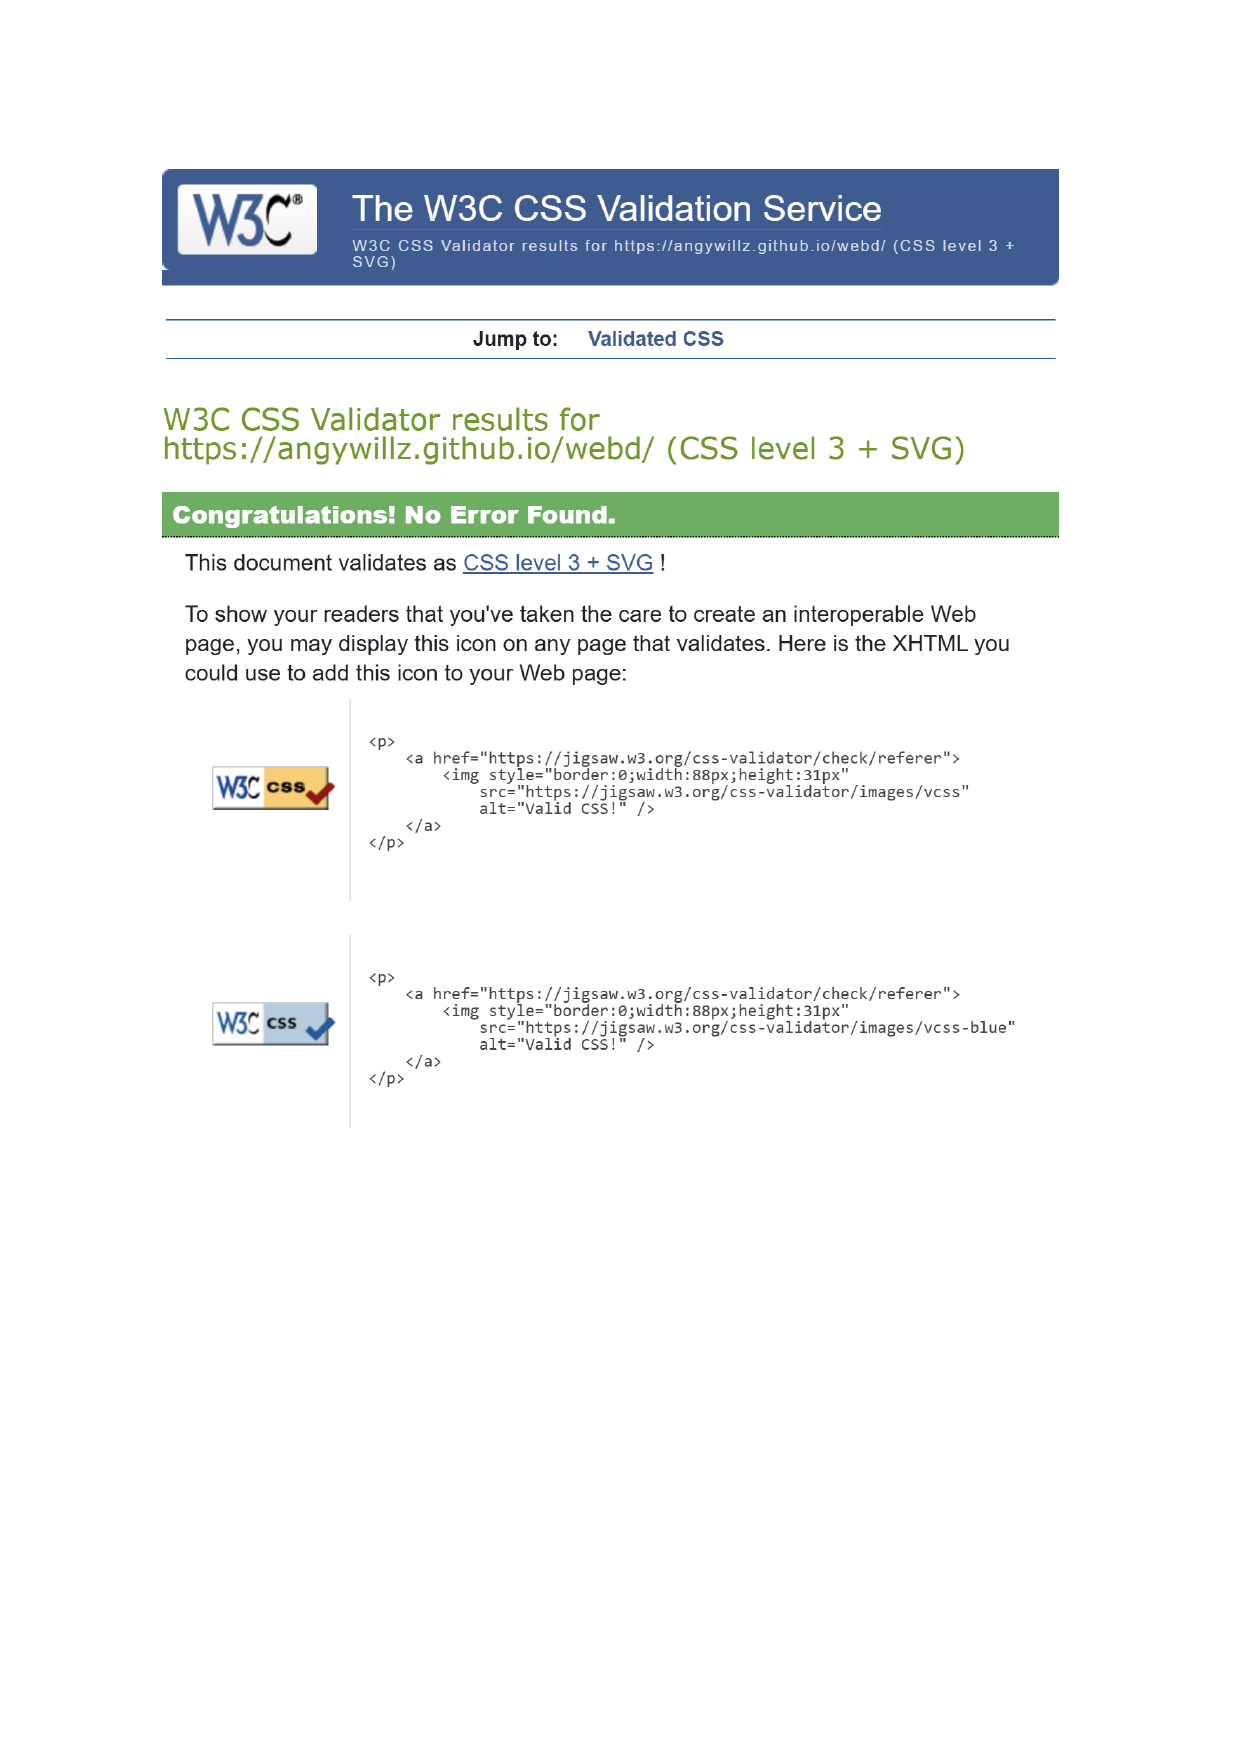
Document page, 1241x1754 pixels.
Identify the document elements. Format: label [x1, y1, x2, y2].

picture [150, 150, 1091, 1128]
